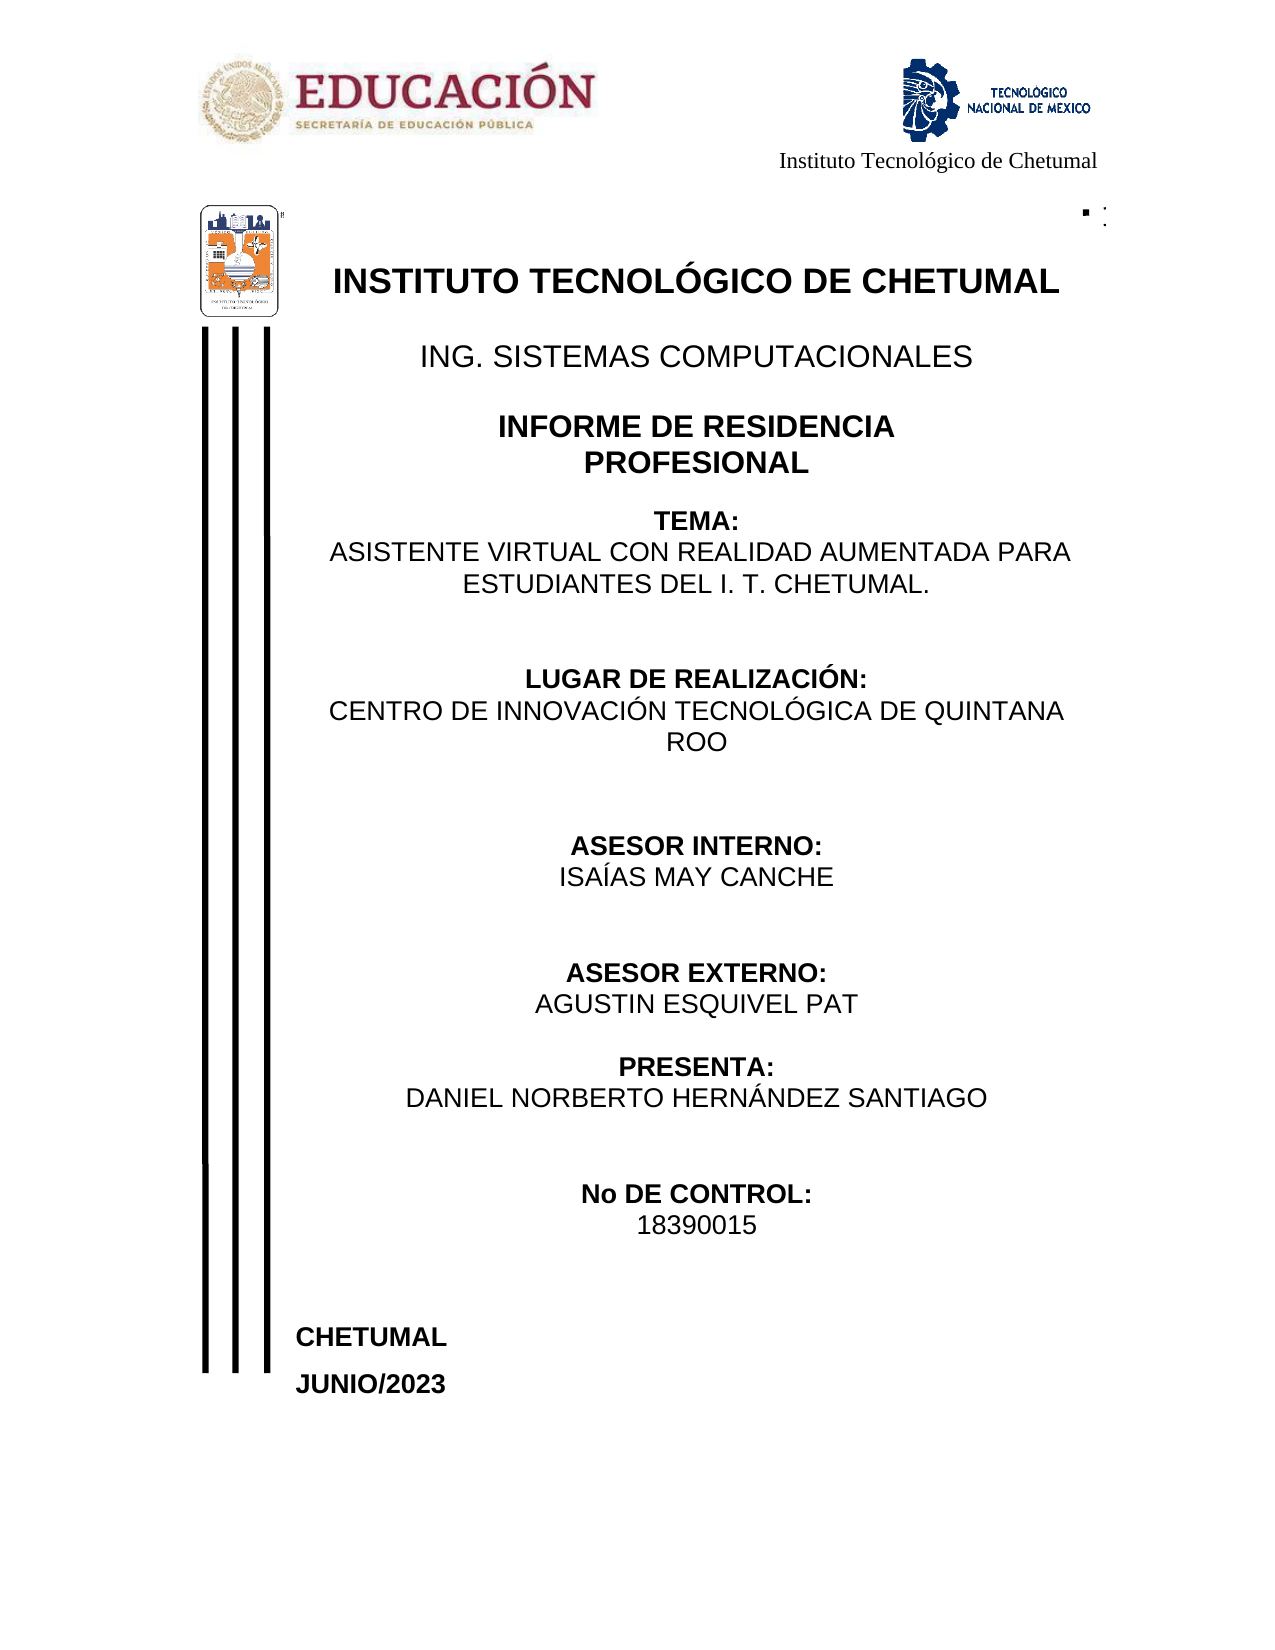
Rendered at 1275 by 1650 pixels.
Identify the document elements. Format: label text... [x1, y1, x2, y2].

text ASESOR INTERNO: [295, 830, 1098, 861]
text INSTITUTO TECNOLÓGICO DE CHETUMAL [295, 260, 1098, 301]
text ING. SISTEMAS COMPUTACIONALES [295, 338, 1098, 374]
text PRESENTA: [295, 1051, 1098, 1082]
text INFORME DE RESIDENCIA [295, 408, 1098, 444]
text Instituto Tecnológico de Chetumal [177, 148, 1098, 174]
text ASESOR EXTERNO: [295, 957, 1098, 988]
text LUGAR DE REALIZACIÓN: [295, 663, 1098, 695]
text CHETUMAL JUNIO/2023 [295, 1321, 1098, 1399]
picture [181, 41, 617, 167]
text DANIEL NORBERTO HERNÁNDEZ SANTIAGO [295, 1082, 1098, 1113]
text AGUSTIN ESQUIVEL PAT [295, 988, 1098, 1020]
picture [200, 205, 284, 317]
text TEMA: [295, 505, 1098, 536]
picture [895, 56, 1097, 145]
text ISAÍAS MAY CANCHE [295, 861, 1098, 893]
text CENTRO DE INNOVACIÓN TECNOLÓGICA DE QUINTANA ROO [295, 695, 1098, 757]
text PROFESIONAL [295, 444, 1098, 480]
text 18390015 [295, 1209, 1098, 1241]
text ASISTENTE VIRTUAL CON REALIDAD AUMENTADA PARA ESTUDIANTES DEL I. T. CHETUMAL. [295, 536, 1098, 599]
text No DE CONTROL: [295, 1178, 1098, 1209]
